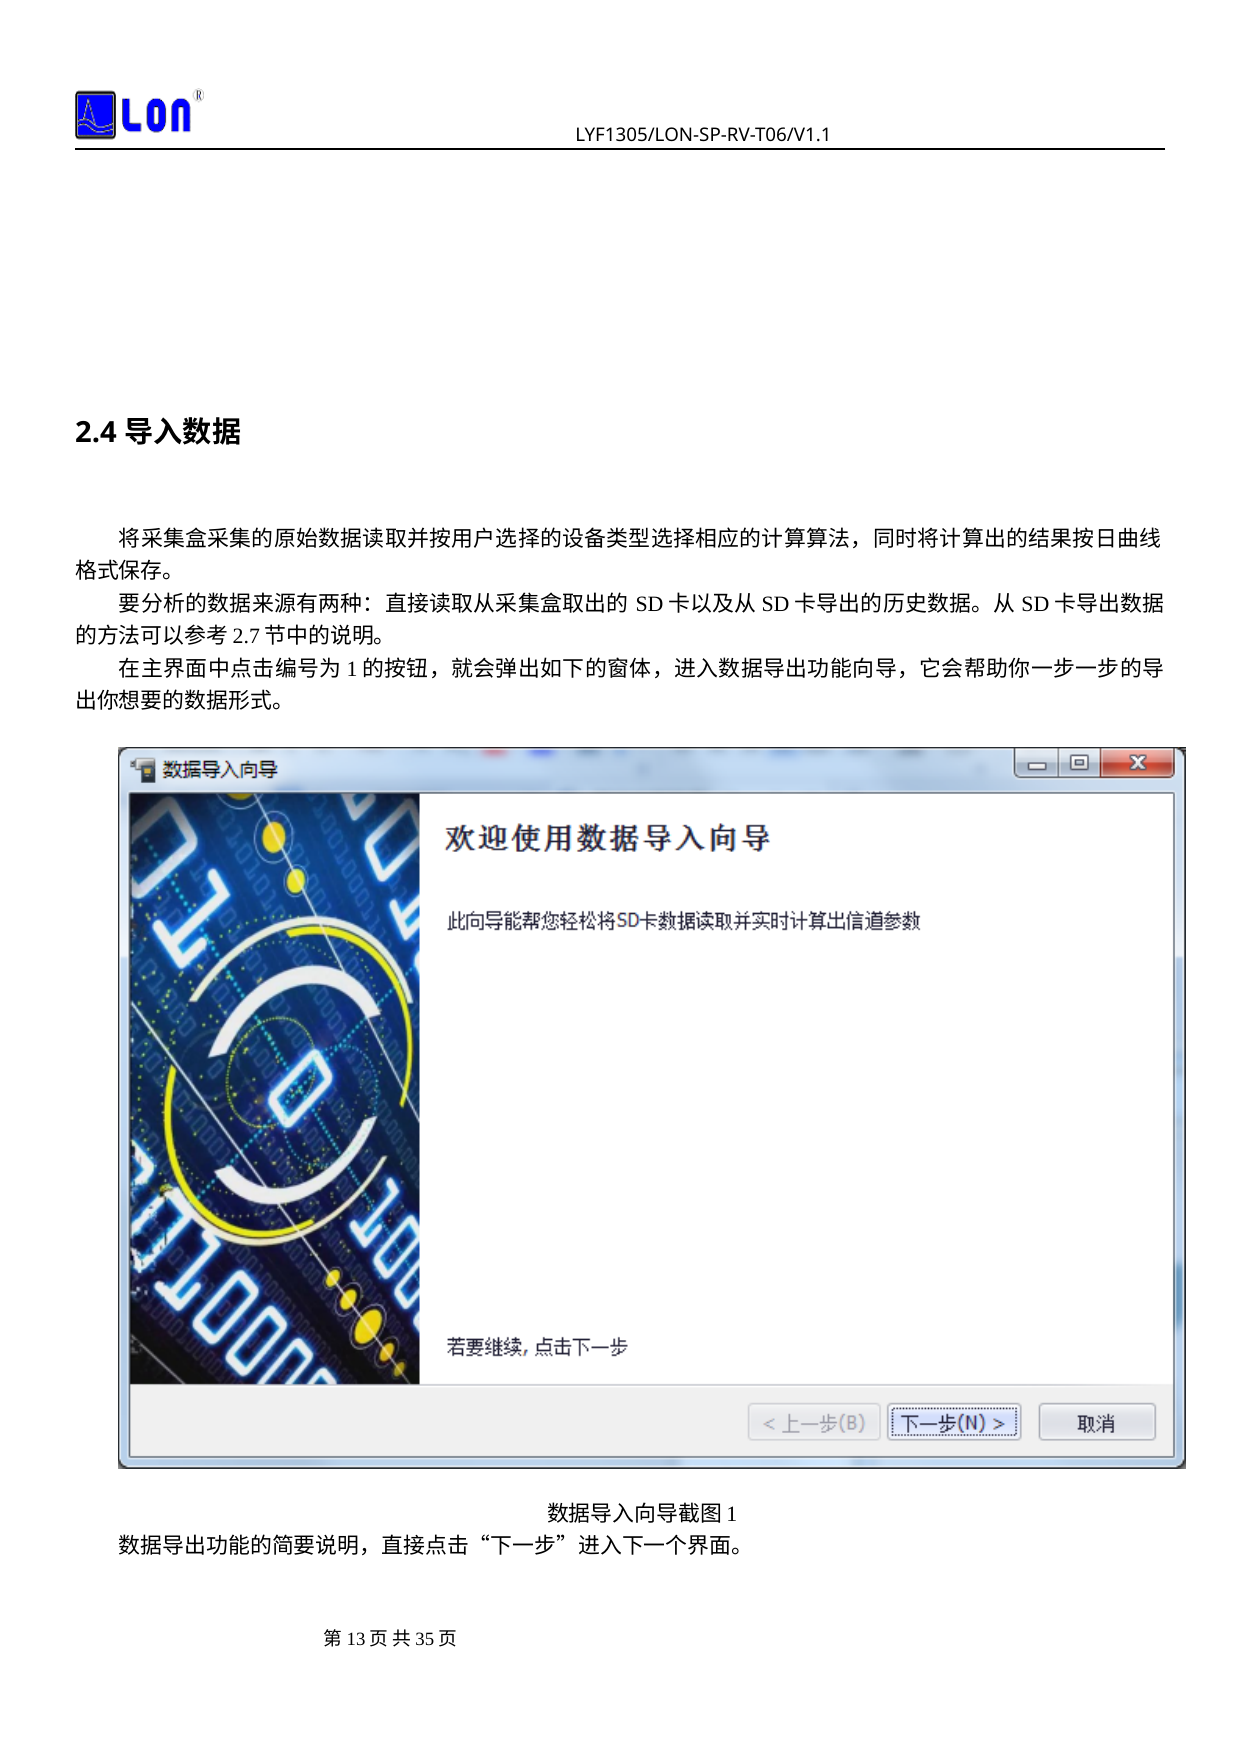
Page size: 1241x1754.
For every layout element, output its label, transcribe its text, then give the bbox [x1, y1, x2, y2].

picture [118, 747, 1186, 1469]
text 在主界面中点击编号为1的按钮，就会弹出如下的窗体，进入数据导出功能向导，它会帮助你一步一步的导出你想要的数据形式。 [75, 651, 1165, 716]
picture [75, 88, 205, 141]
text 将采集盒采集的原始数据读取并按用户选择的设备类型选择相应的计算算法，同时将计算出的结果按日曲线格式保存。 [75, 521, 1165, 586]
text 要分析的数据来源有两种：直接读取从采集盒取出的SD卡以及从SD卡导出的历史数据。从SD卡导出数据的方法可以参考2.7节中的说明。 [75, 586, 1165, 651]
subtitle 2.4 导入数据 [75, 397, 1165, 462]
text 数据导出功能的简要说明，直接点击“下一步”进入下一个界面。 [75, 1528, 1165, 1561]
text 数据导入向导截图1 [75, 1496, 1165, 1528]
